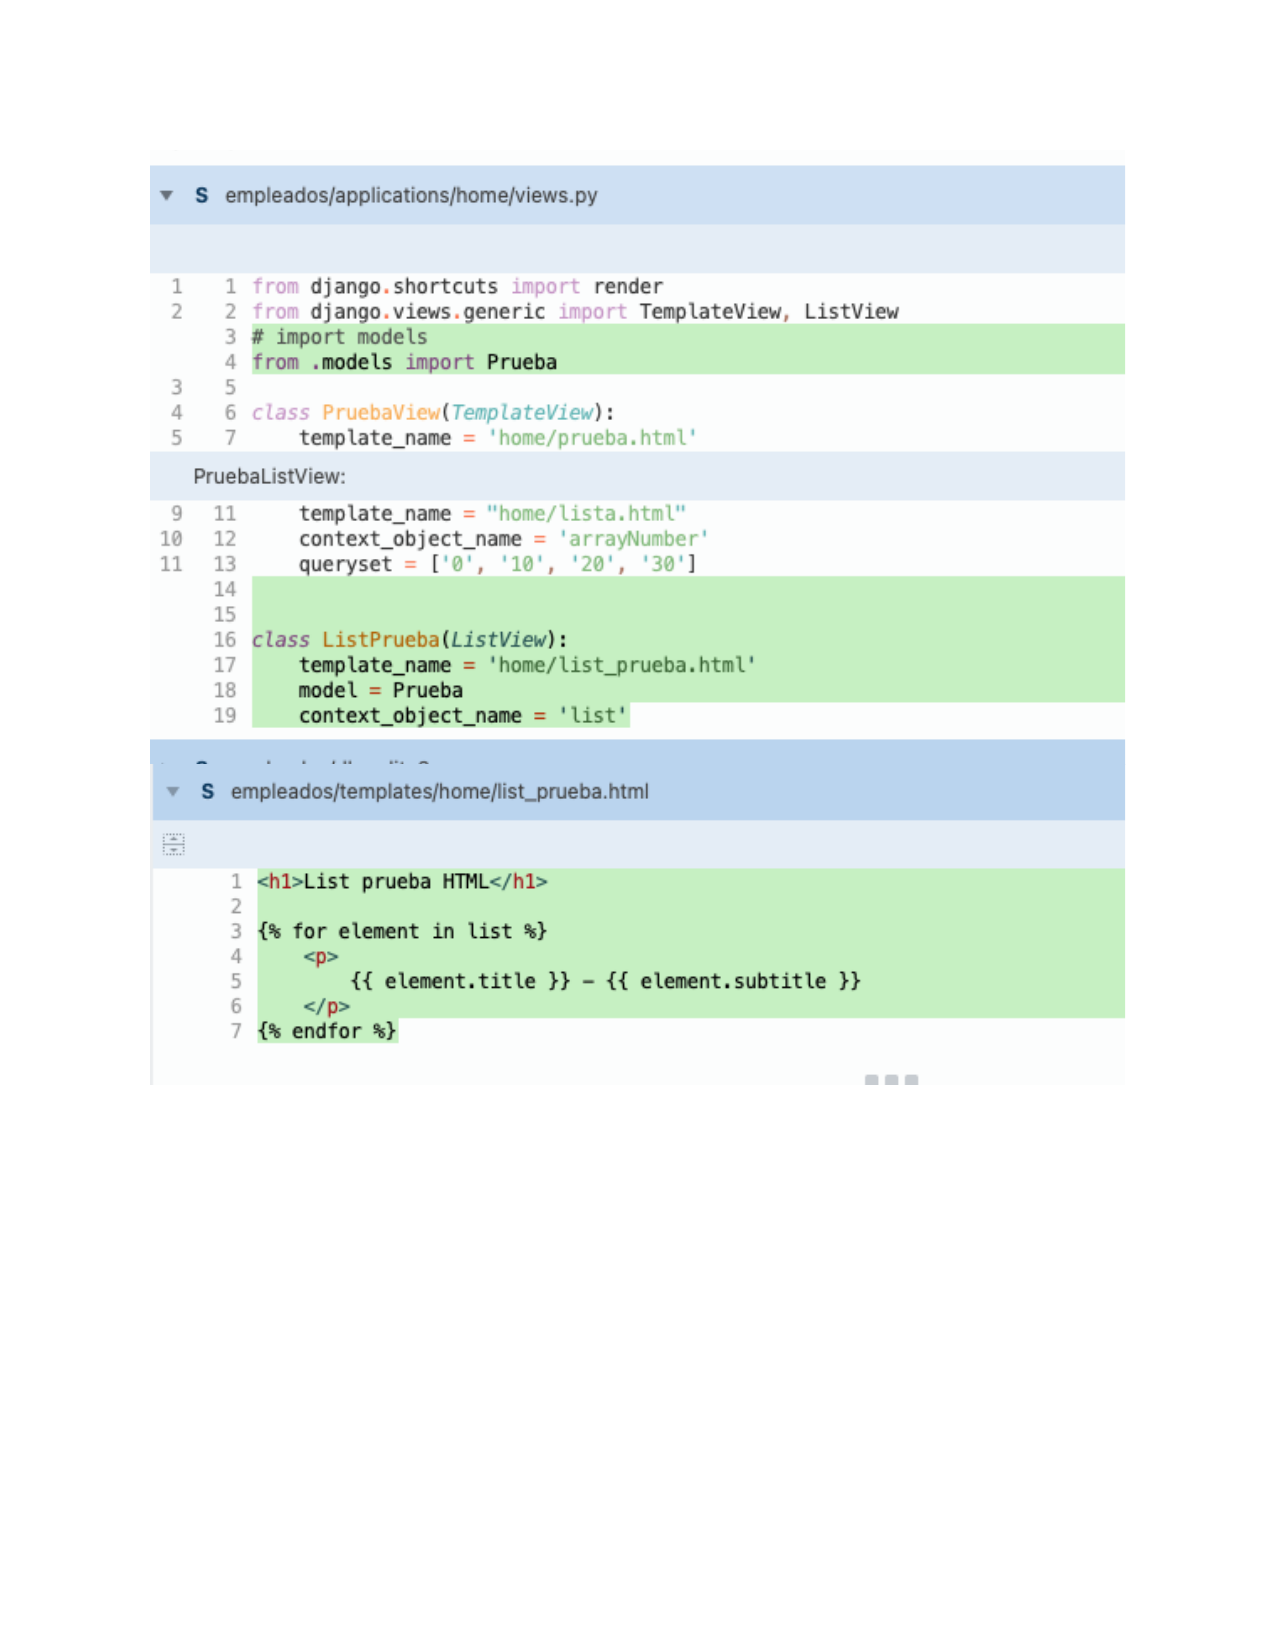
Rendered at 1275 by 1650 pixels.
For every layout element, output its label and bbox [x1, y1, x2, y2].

picture [150, 150, 1125, 1085]
